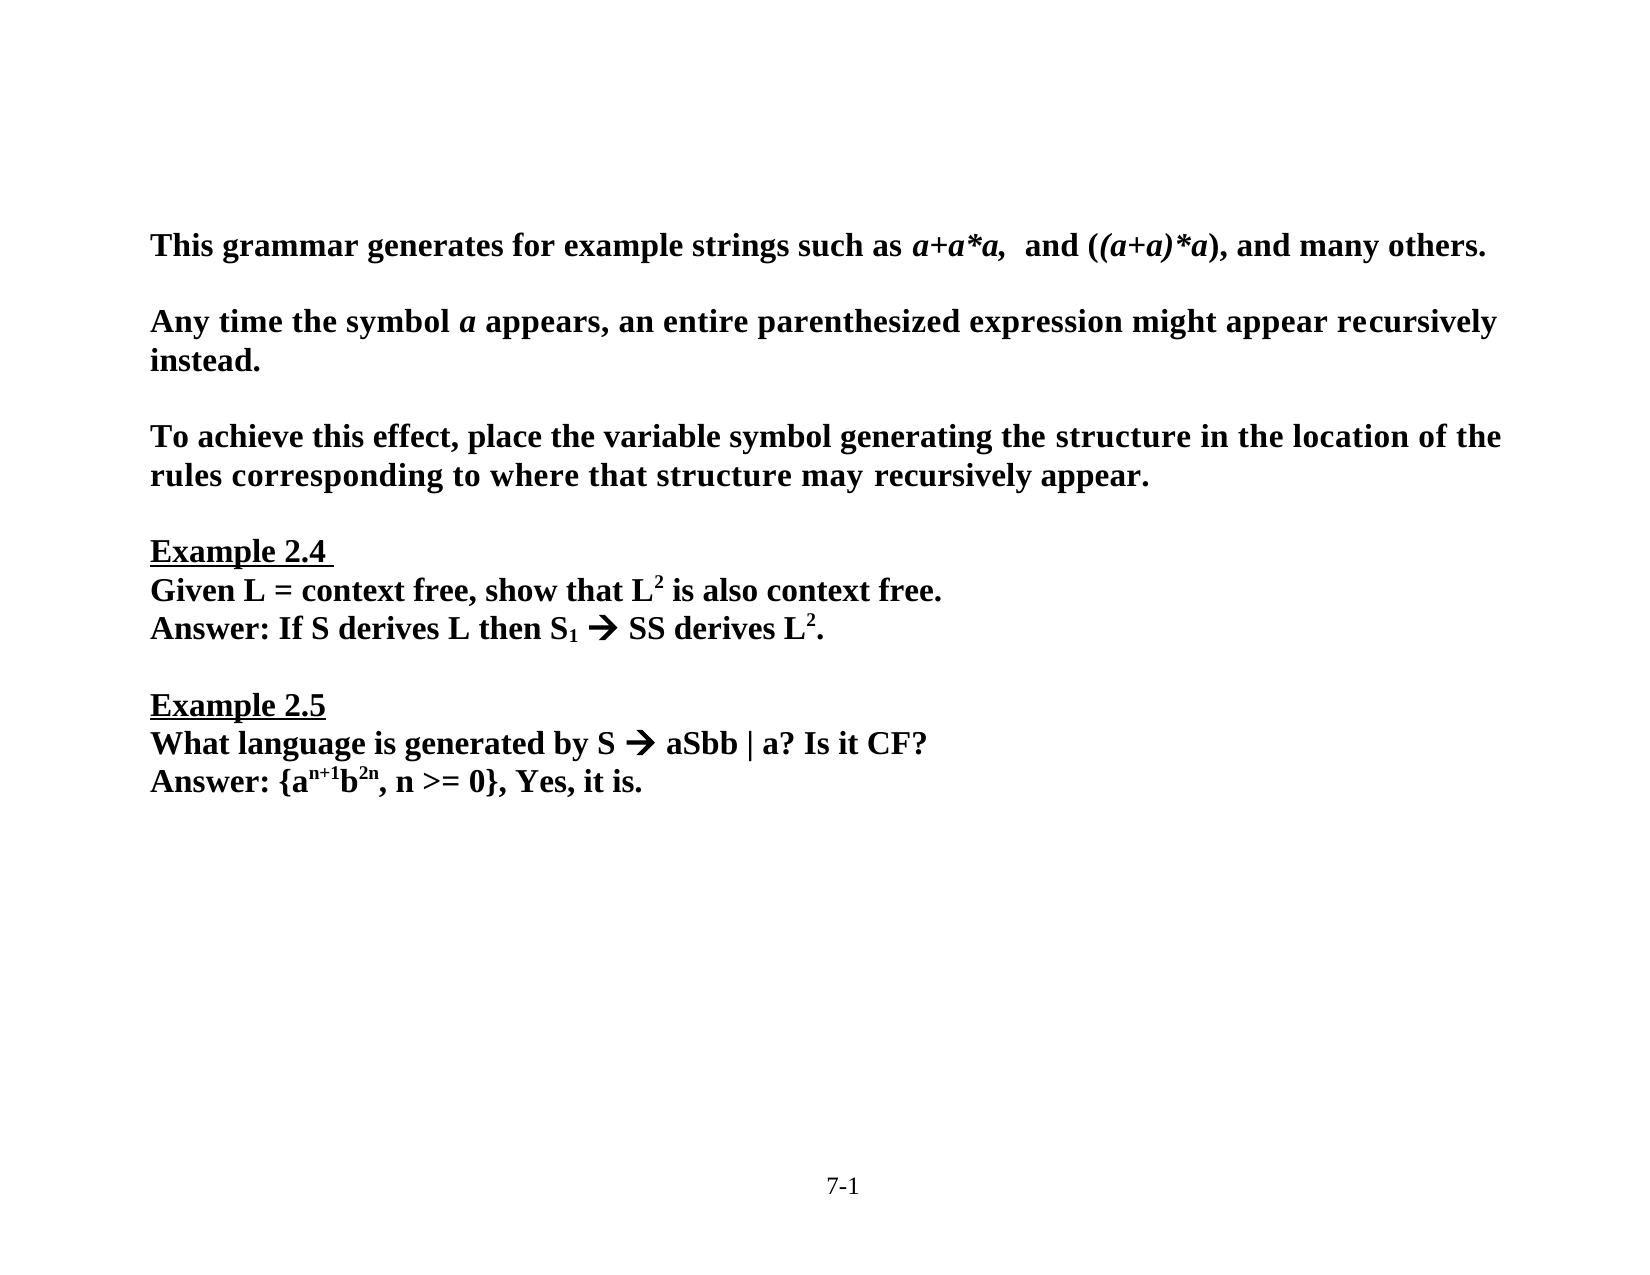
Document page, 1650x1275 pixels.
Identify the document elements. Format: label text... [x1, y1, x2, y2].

text Answer: {an+1b2n, n >= 0}, Yes, it is. [150, 762, 1545, 800]
text Example 2.5 [150, 685, 1545, 723]
text To achieve this effect, place the variable symbol generating the structure in the location of the rules corresponding to where that structure may recursively appear. [150, 417, 1545, 493]
text This grammar generates for example strings such as a+a*a, and ((a+a)*a), and many others. [150, 225, 1545, 263]
text Example 2.4 [150, 532, 1545, 570]
text What language is generated by S aSbb | a? Is it CF? [150, 723, 1545, 762]
text Any time the symbol a appears, an entire parenthesized expression might appear recursively instead. [150, 302, 1545, 378]
text Given L = context free, show that L2 is also context free. [150, 570, 1545, 608]
text Answer: If S derives L then S1 SS derives L2. [150, 608, 1545, 647]
